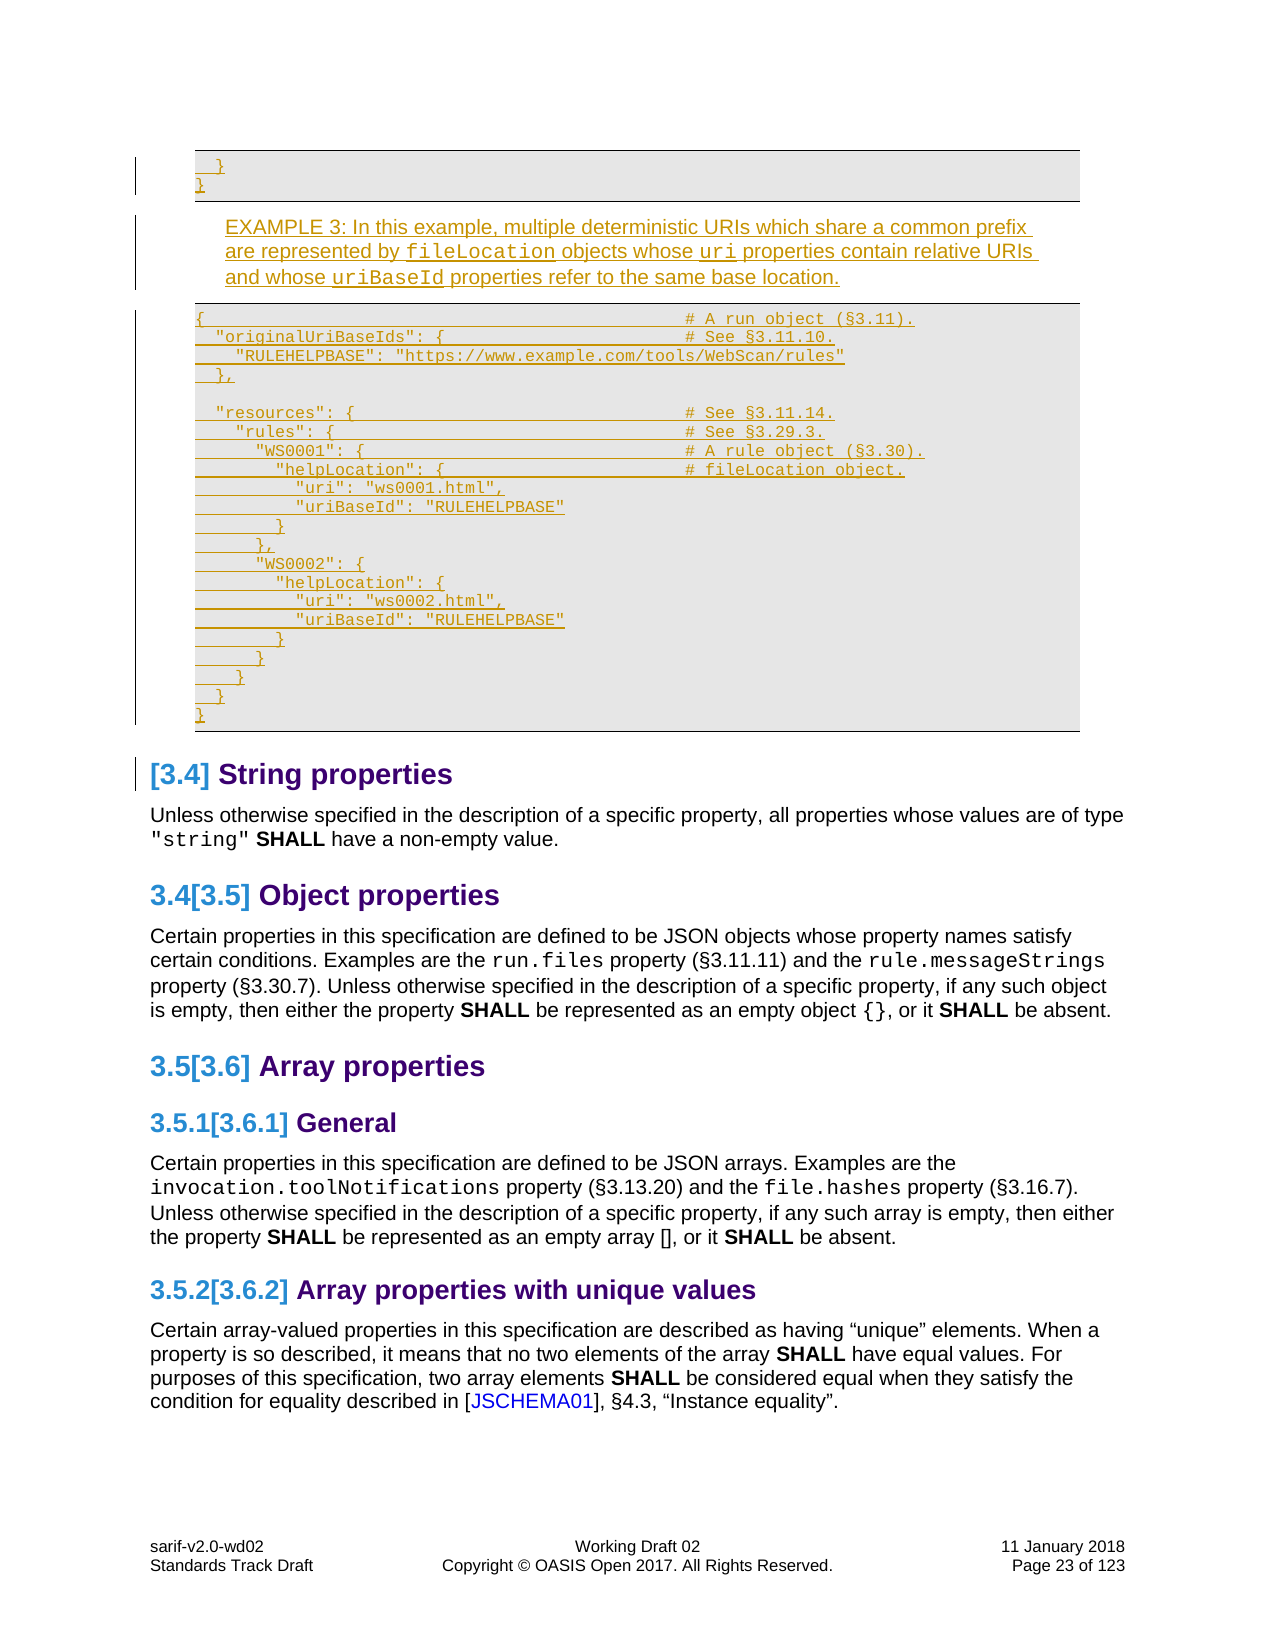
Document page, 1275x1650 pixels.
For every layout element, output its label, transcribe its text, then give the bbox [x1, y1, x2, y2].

subtitle Array properties with unique values [150, 1274, 1125, 1305]
text Certain array-valued properties in this specification are described as having “unique” elements. When a property is so described, it means that no two elements of the array SHALL have equal values. For purposes of this specification, two array elements SHALL be considered equal when they satisfy the condition for equality described in [JSCHEMA01], §4.3, “Instance equality”. [150, 1317, 1125, 1413]
subtitle General [150, 1107, 1125, 1138]
text Certain properties in this specification are defined to be JSON objects whose property names satisfy certain conditions. Examples are the run.files property (§3.11.11) and the rule.messageStrings property (§3.30.7). Unless otherwise specified in the description of a specific property, if any such object is empty, then either the property SHALL be represented as an empty object {}, or it SHALL be absent. [150, 924, 1125, 1024]
subtitle String properties [150, 757, 1125, 791]
subtitle Object properties [150, 878, 1125, 912]
text Certain properties in this specification are defined to be JSON arrays. Examples are the invocation.toolNotifications property (§3.13.20) and the file.hashes property (§3.16.7). Unless otherwise specified in the description of a specific property, if any such array is empty, then either the property SHALL be represented as an empty array [], or it SHALL be absent. [150, 1151, 1125, 1249]
text Unless otherwise specified in the description of a specific property, all properties whose values are of type "string" SHALL have a non-empty value. [150, 803, 1125, 853]
subtitle Array properties [150, 1049, 1125, 1082]
